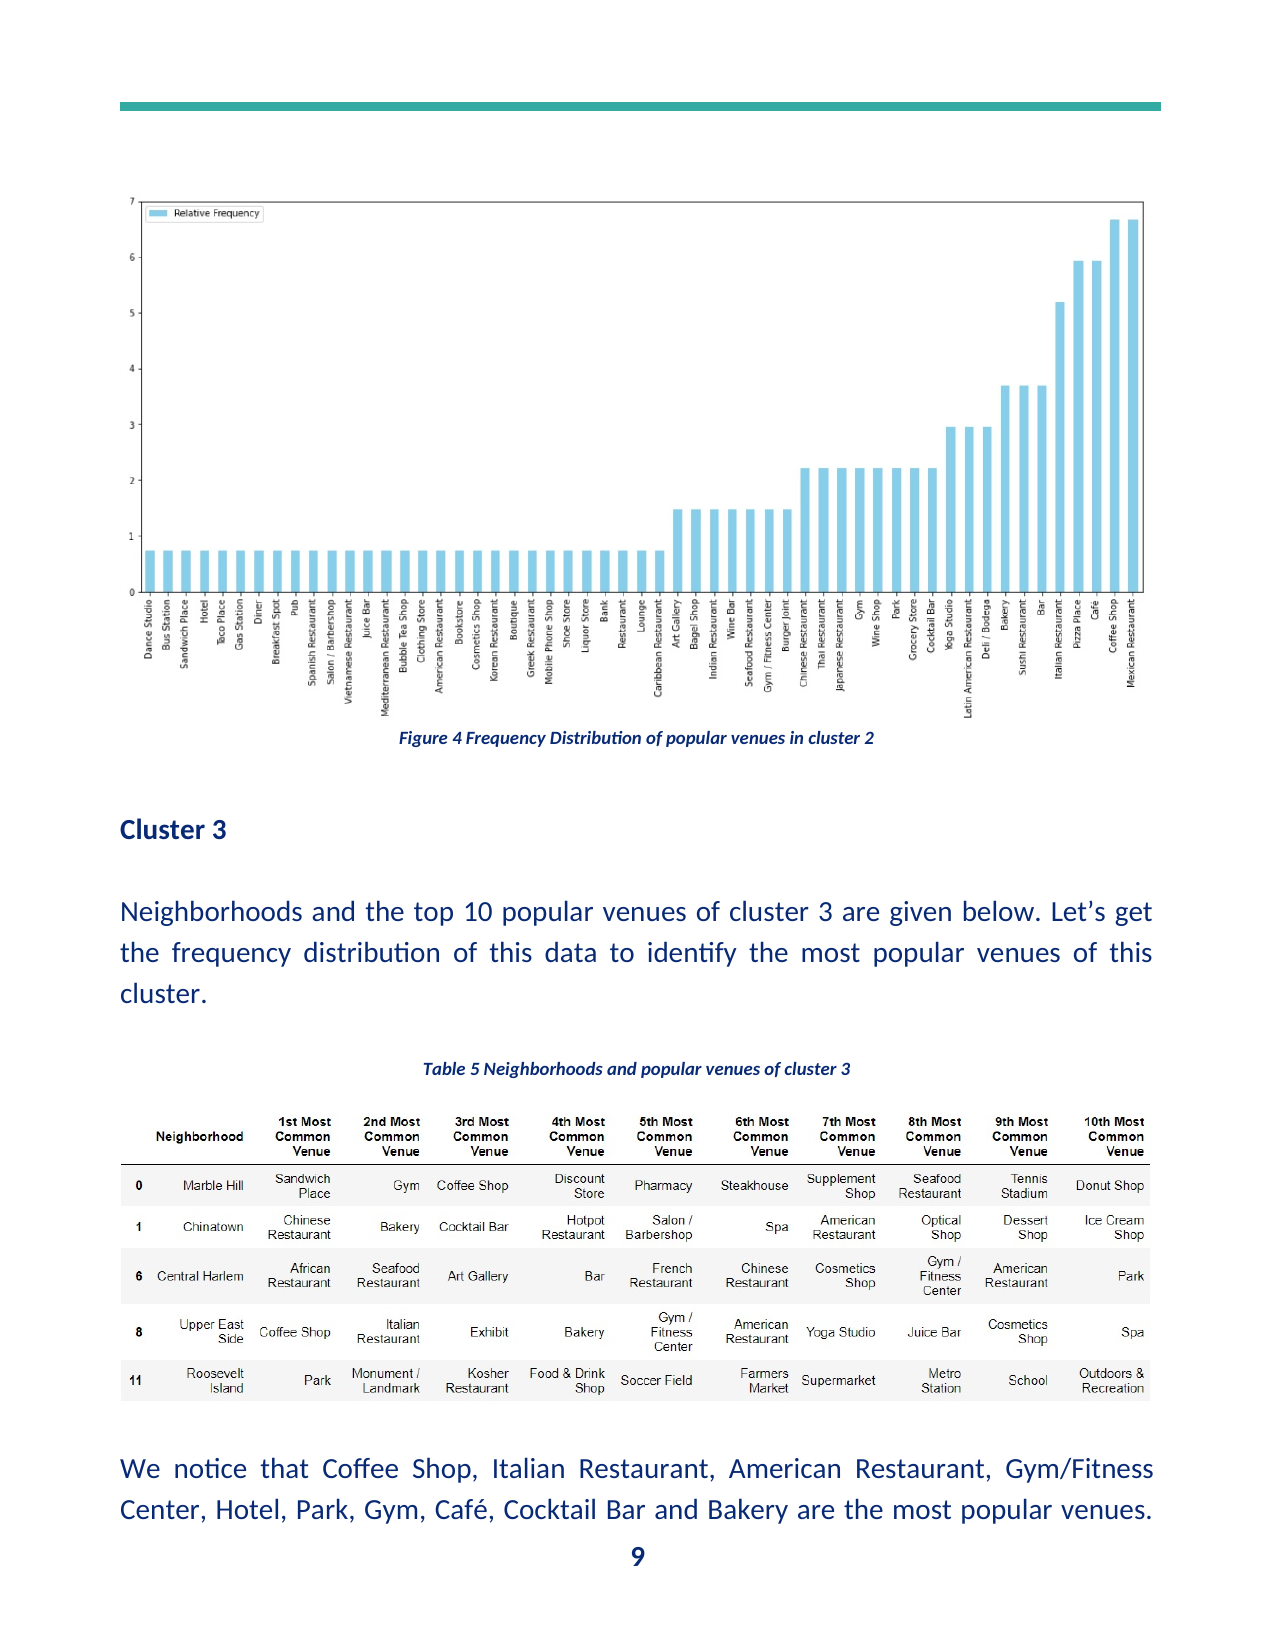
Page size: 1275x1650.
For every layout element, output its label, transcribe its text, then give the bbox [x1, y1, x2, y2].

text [120, 1451, 1155, 1527]
picture [120, 192, 1155, 721]
text Neighborhoods and the top 10 popular venues of cluster 3 are given below. Let’s get the frequency distribution of this data to identify the most popular venues of this cluster. [120, 893, 1155, 1010]
picture [120, 1100, 1155, 1405]
text Cluster 3 [120, 811, 1155, 847]
